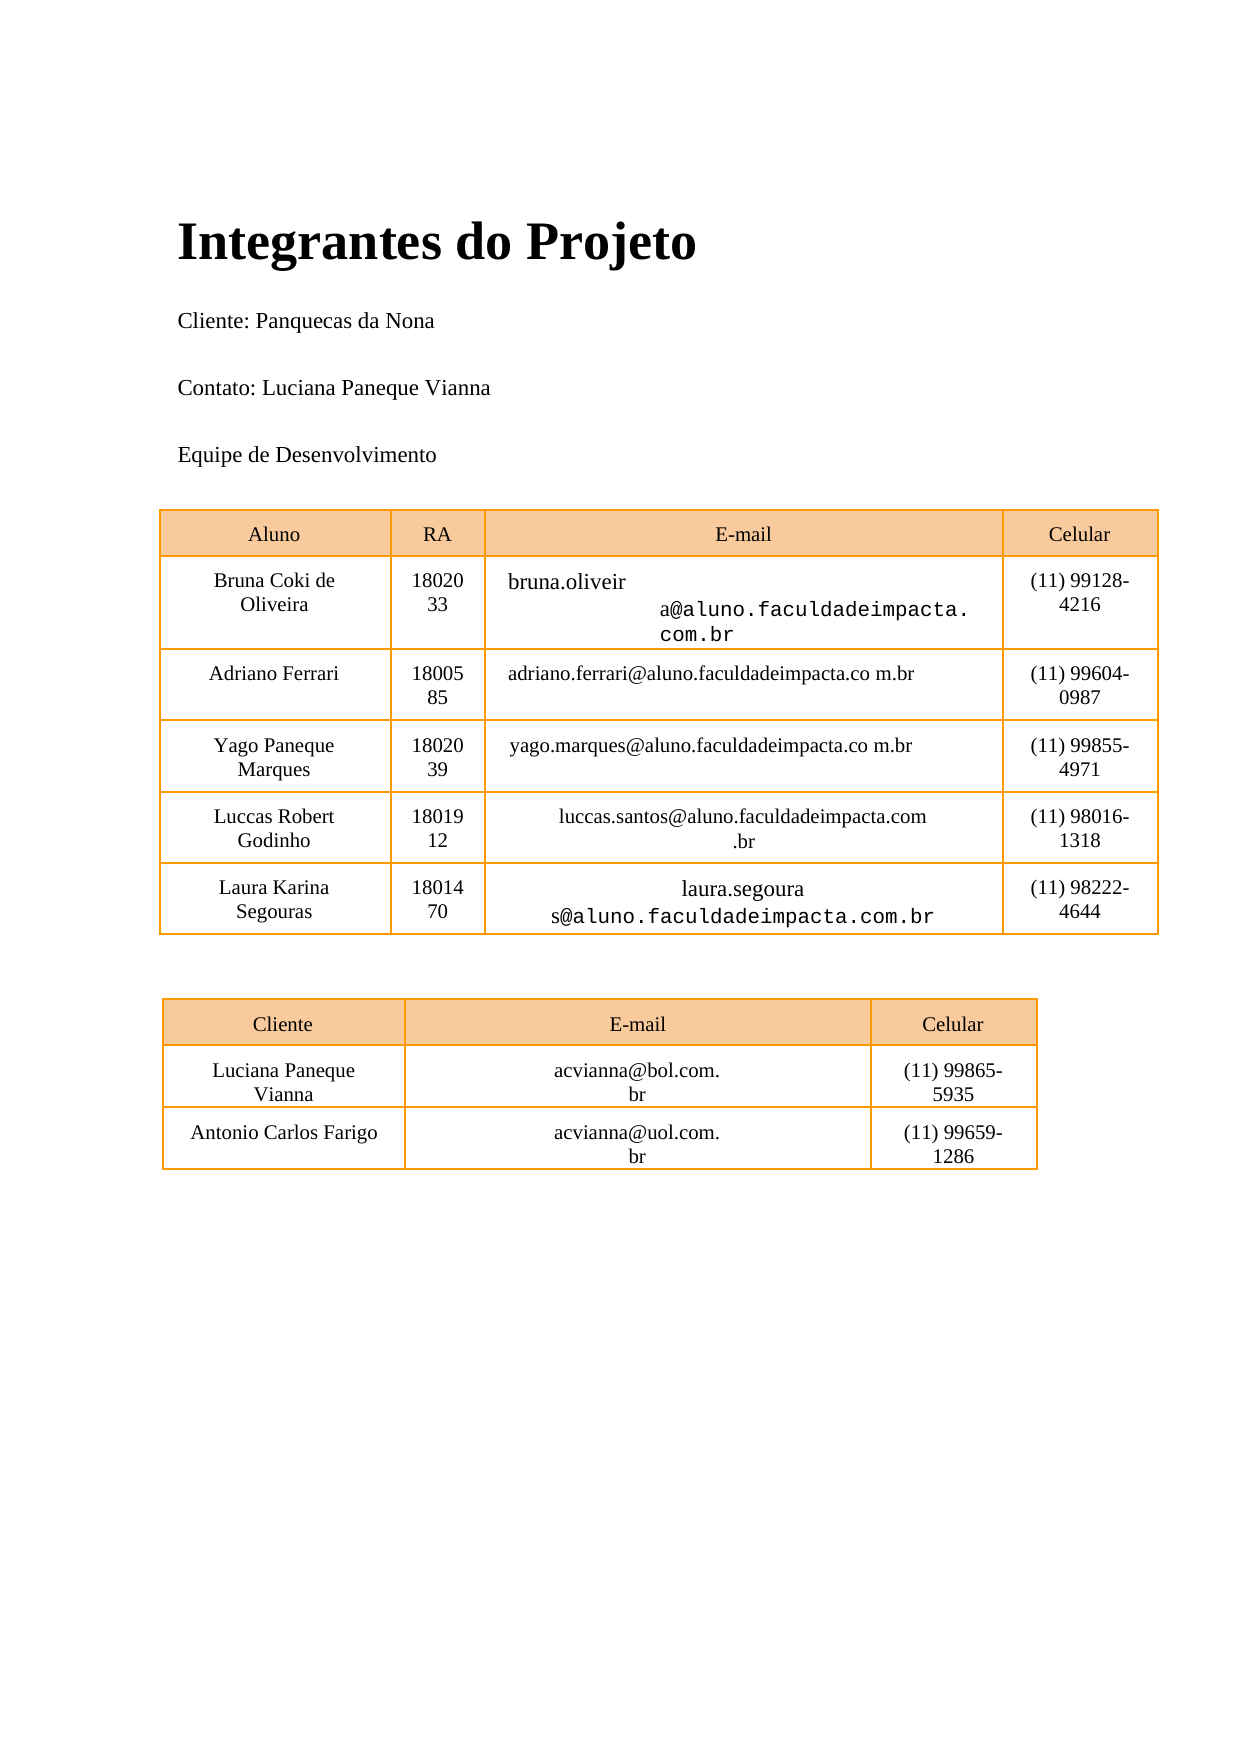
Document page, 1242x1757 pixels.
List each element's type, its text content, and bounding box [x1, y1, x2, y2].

table_cell acvianna@uol.com.br [406, 1108, 870, 1168]
table_cell luccas.santos@aluno.faculdadeimpacta.com .br [486, 793, 1002, 862]
table_cell 1801470 [392, 864, 484, 933]
table_cell laura.segouras@aluno.faculdadeimpacta.com.br [486, 864, 1002, 933]
table_cell bruna.oliveira@aluno.faculdadeimpacta.com.br [486, 557, 1002, 648]
table_cell 1800585 [392, 650, 484, 719]
table_cell Yago Paneque Marques [161, 721, 390, 791]
table_cell 1802033 [392, 557, 484, 648]
table_cell (11) 99128-4216 [1004, 557, 1157, 648]
table_cell Luccas Robert Godinho [161, 793, 390, 862]
table_cell Bruna Coki de Oliveira [161, 557, 390, 648]
table_cell (11) 99855-4971 [1004, 721, 1157, 791]
table_header RA [392, 511, 484, 555]
table_header Cliente [164, 1000, 404, 1044]
table_cell (11) 99659-1286 [872, 1108, 1036, 1168]
table_cell 1801912 [392, 793, 484, 862]
table_cell (11) 99604-0987 [1004, 650, 1157, 719]
table_header Celular [872, 1000, 1036, 1044]
table_header E-mail [486, 511, 1002, 555]
table_cell Laura Karina Segouras [161, 864, 390, 933]
table_cell acvianna@bol.com.br [406, 1046, 870, 1106]
text Integrantes do Projeto [177, 212, 1067, 271]
table_cell 1802039 [392, 721, 484, 791]
table_cell Antonio Carlos Farigo [164, 1108, 404, 1168]
table_cell Luciana Paneque Vianna [164, 1046, 404, 1106]
table_header Celular [1004, 511, 1157, 555]
table_cell Adriano Ferrari [161, 650, 390, 719]
table_header Aluno [161, 511, 390, 555]
table_cell adriano.ferrari@aluno.faculdadeimpacta.co m.br [486, 650, 1002, 719]
table_cell (11) 98222-4644 [1004, 864, 1157, 933]
table_header E-mail [406, 1000, 870, 1044]
table_cell yago.marques@aluno.faculdadeimpacta.co m.br [486, 721, 1002, 791]
table_cell (11) 99865-5935 [872, 1046, 1036, 1106]
table_cell (11) 98016-1318 [1004, 793, 1157, 862]
text Cliente: Panquecas da Nona Contato: Luciana Paneque Vianna Equipe de Desenvolvimento [177, 307, 493, 468]
